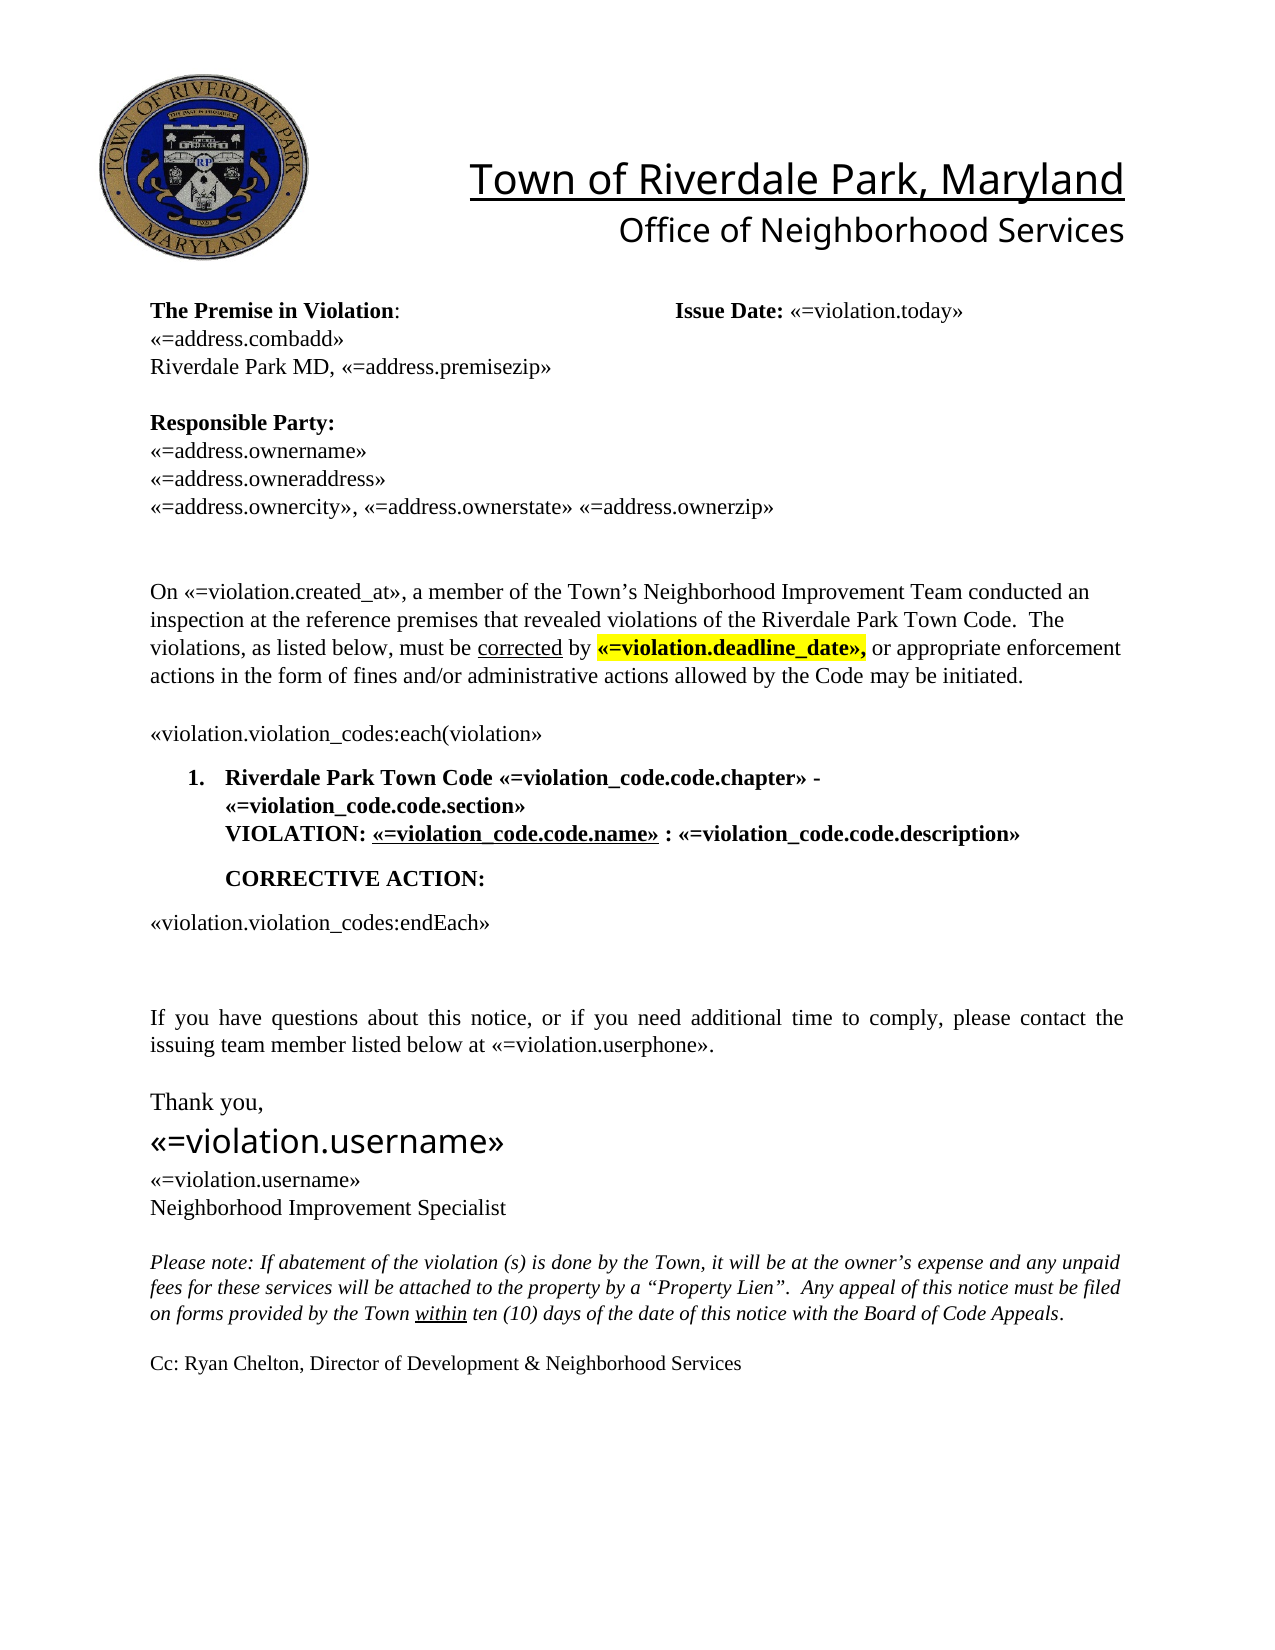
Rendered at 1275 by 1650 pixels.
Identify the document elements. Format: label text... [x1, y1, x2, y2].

text «=violation.username» [150, 1166, 1125, 1192]
text If you have questions about this notice, or if you need additional time to comply, please contact the issuing team member listed below at «=violation.userphone». [150, 1003, 1125, 1058]
text «=violation.username» [150, 1118, 1125, 1163]
text Neighborhood Improvement Specialist [150, 1194, 1125, 1220]
text Cc: Ryan Chelton, Director of Development & Neighborhood Services [150, 1351, 1125, 1375]
text Riverdale Park MD, «=address.premisezip» [150, 353, 1125, 380]
text «=address.combadd» [150, 326, 1125, 352]
text «=address.ownercity», «=address.ownerstate» «=address.ownerzip» [150, 493, 1125, 547]
text On «=violation.created_at», a member of the Town’s Neighborhood Improvement Team conducted an inspection at the reference premises that revealed violations of the Riverdale Park Town Code. The violations, as listed below, must be corrected by «=violation.deadline_date», or appropriate enforcement actions in the form of fines and/or administrative actions allowed by the Code may be initiated. [150, 578, 1125, 688]
text «violation.violation_codes:each(violation» [150, 720, 1125, 746]
text Office of Neighborhood Services [309, 207, 1125, 252]
list Riverdale Park Town Code «=violation_code.code.chapter» - «=violation_code.code.section» [187, 764, 1125, 819]
text «violation.violation_codes:endEach» [150, 909, 1125, 936]
list VIOLATION: «=violation_code.code.name» : «=violation_code.code.description» [225, 820, 1125, 847]
text «=address.owneraddress» [150, 465, 1125, 491]
picture [92, 68, 309, 263]
text CORRECTIVE ACTION: [225, 865, 1125, 891]
text Town of Riverdale Park, Maryland [309, 150, 1125, 207]
text «=address.ownername» [150, 437, 1125, 463]
text The Premise in Violation: [150, 298, 600, 324]
text Thank you, [150, 1087, 1125, 1116]
text Responsible Party: [150, 409, 1125, 436]
text Issue Date: «=violation.today» [675, 298, 1125, 324]
text Please note: If abatement of the violation (s) is done by the Town, it will be at the owner’s expense and any unpaid fees for these services will be attached to the property by a “Property Lien”. Any appeal of this notice must be filed on forms provided by the Town within ten (10) days of the date of this notice with the Board of Code Appeals. [150, 1249, 1125, 1324]
